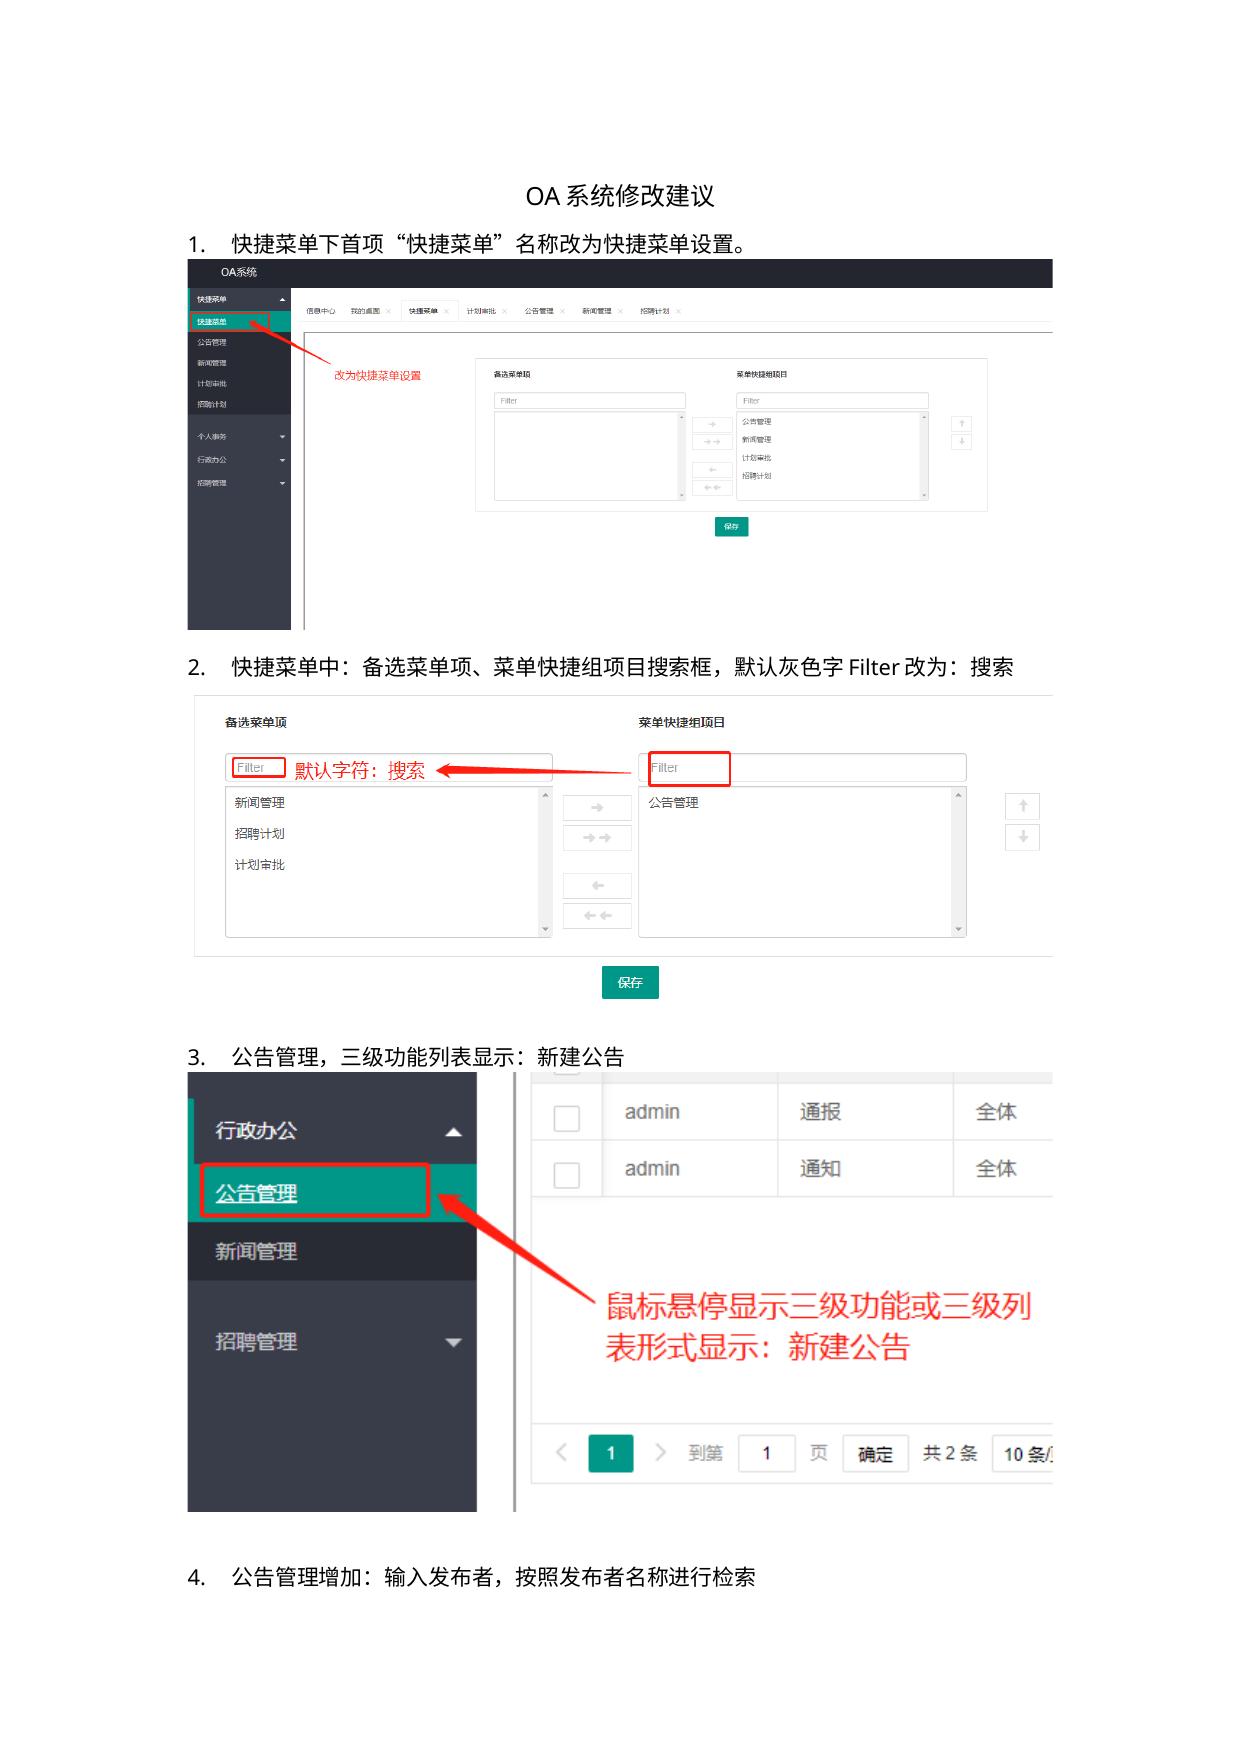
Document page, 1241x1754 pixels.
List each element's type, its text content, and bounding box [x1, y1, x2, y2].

list 快捷菜单中：备选菜单项、菜单快捷组项目搜索框，默认灰色字Filter改为：搜索 [187, 649, 1053, 682]
text OA系统修改建议 [187, 162, 1053, 227]
picture [187, 1072, 1053, 1512]
picture [187, 259, 1053, 630]
list 快捷菜单下首项“快捷菜单”名称改为快捷菜单设置。 [187, 227, 1053, 259]
picture [187, 682, 1053, 1020]
list 公告管理，三级功能列表显示：新建公告 [187, 1039, 1053, 1072]
list 公告管理增加：输入发布者，按照发布者名称进行检索 [187, 1559, 1053, 1592]
